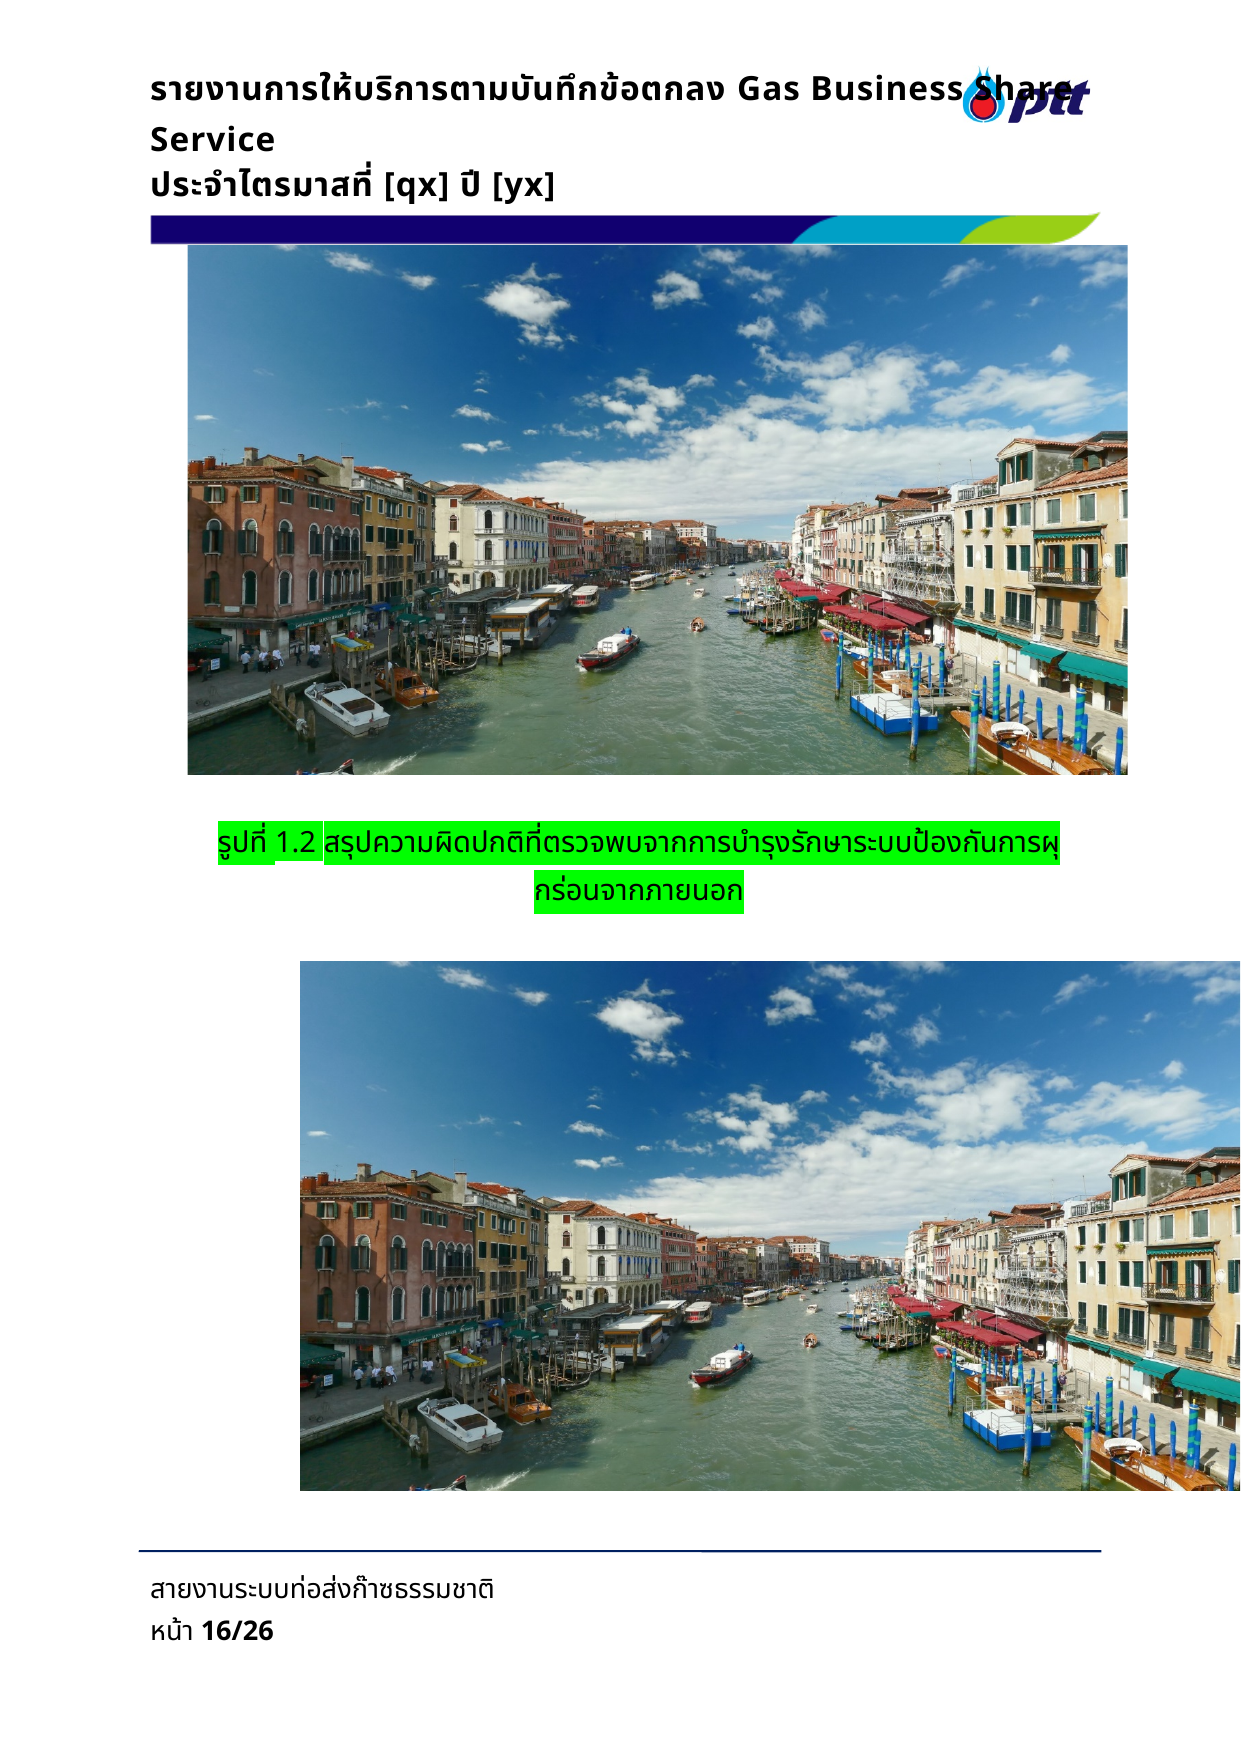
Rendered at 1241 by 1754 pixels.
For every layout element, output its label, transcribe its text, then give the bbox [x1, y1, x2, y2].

text รูปที่ 1.2 สรุปความผิดปกติที่ตรวจพบจากการบำรุงรักษาระบบป้องกันการผุกร่อนจากภายนอก [187, 821, 1090, 914]
picture [150, 211, 1128, 775]
picture [962, 65, 1091, 123]
picture [300, 961, 1241, 1491]
